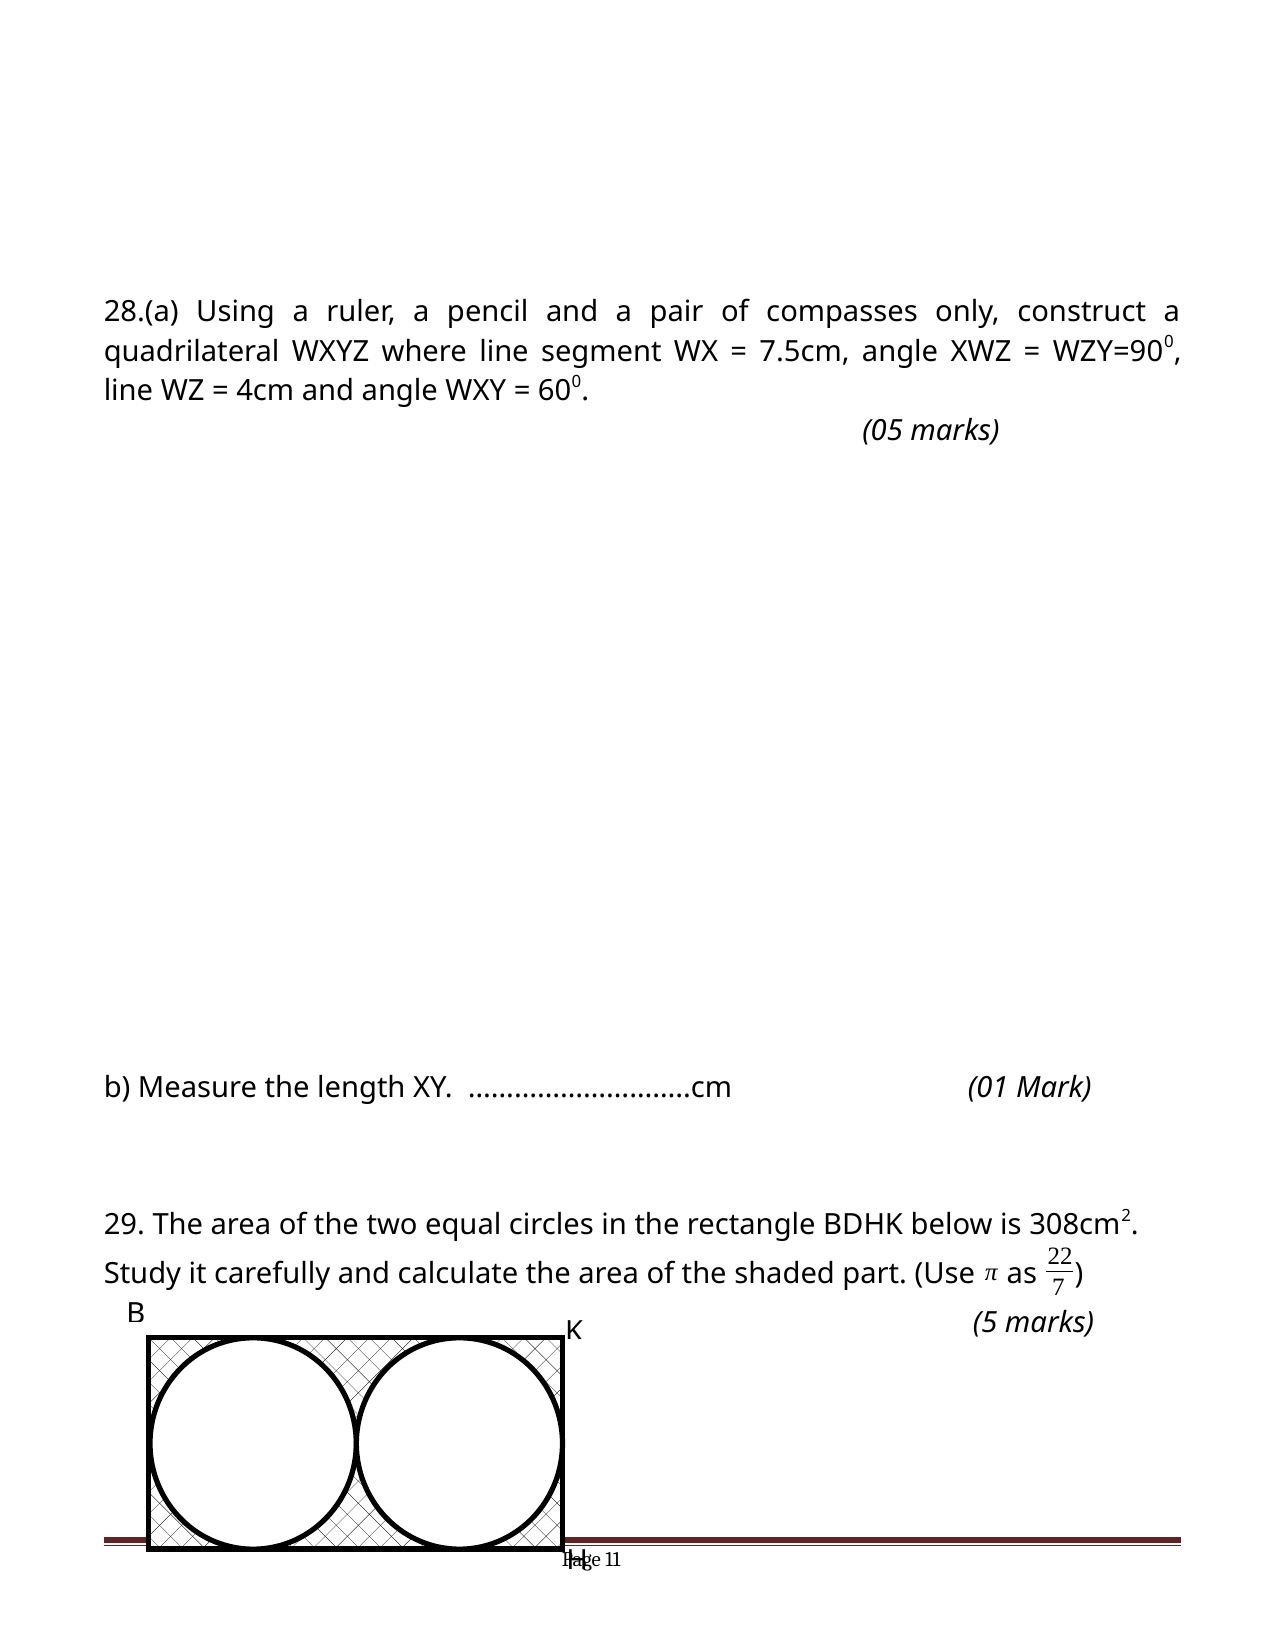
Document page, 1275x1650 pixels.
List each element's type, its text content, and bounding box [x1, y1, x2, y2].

text 29. The area of the two equal circles in the rectangle BDHK below is 308cm2. Study it carefully and calculate the area of the shaded part. (Use as ) [103, 1203, 1181, 1302]
text (5 marks) [103, 1302, 1181, 1341]
text 28.(a) Using a ruler, a pencil and a pair of compasses only, construct a quadrilateral WXYZ where line segment WX = 7.5cm, angle XWZ = WZY=900, line WZ = 4cm and angle WXY = 600. [103, 290, 1181, 409]
text b) Measure the length XY. ………………………..cm (01 Mark) [103, 1066, 1181, 1106]
text (05 marks) [103, 409, 1181, 449]
